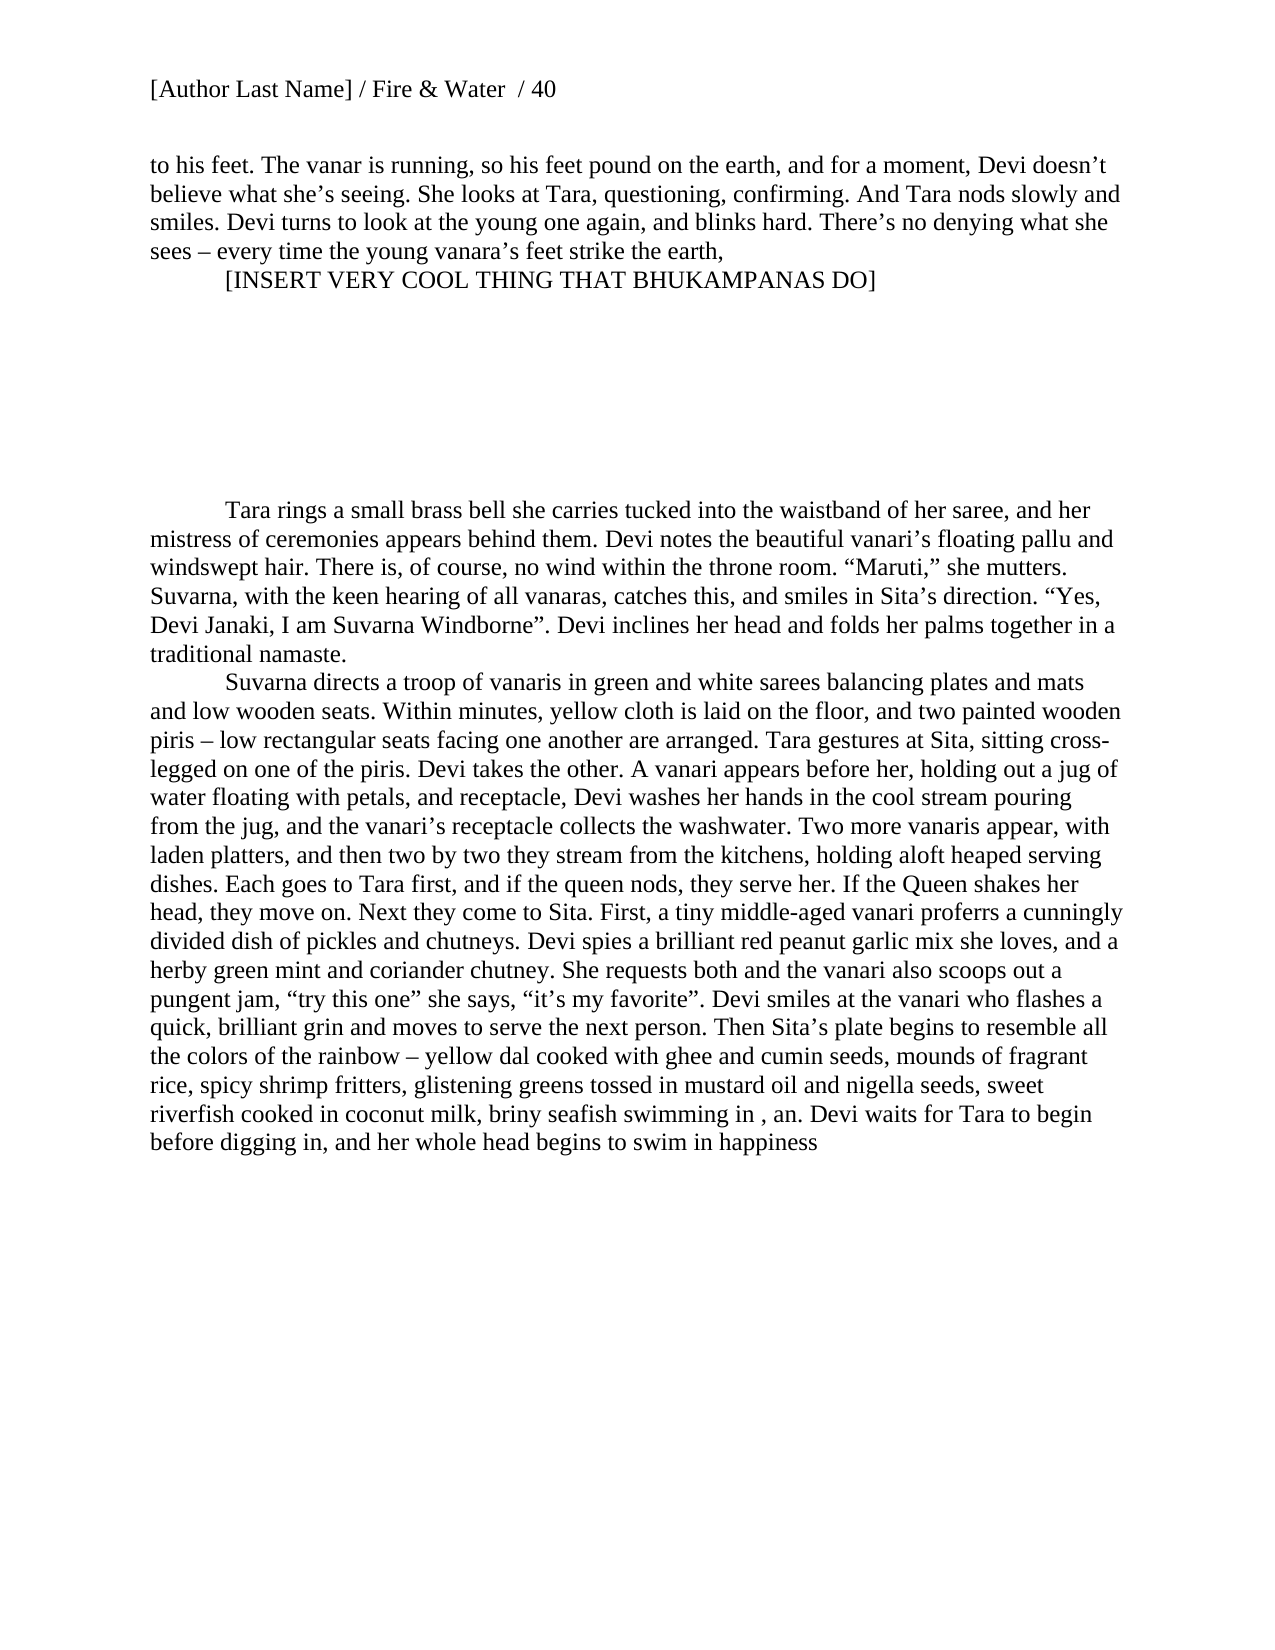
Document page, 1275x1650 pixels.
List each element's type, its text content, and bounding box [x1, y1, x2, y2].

text Suvarna directs a troop of vanaris in green and white sarees balancing plates and mats and low wooden seats. Within minutes, yellow cloth is laid on the floor, and two painted wooden piris – low rectangular seats facing one another are arranged. Tara gestures at Sita, sitting cross-legged on one of the piris. Devi takes the other. A vanari appears before her, holding out a jug of water floating with petals, and receptacle, Devi washes her hands in the cool stream pouring from the jug, and the vanari’s receptacle collects the washwater. Two more vanaris appear, with laden platters, and then two by two they stream from the kitchens, holding aloft heaped serving dishes. Each goes to Tara first, and if the queen nods, they serve her. If the Queen shakes her head, they move on. Next they come to Sita. First, a tiny middle-aged vanari proferrs a cunningly divided dish of pickles and chutneys. Devi spies a brilliant red peanut garlic mix she loves, and a herby green mint and coriander chutney. She requests both and the vanari also scoops out a pungent jam, “try this one” she says, “it’s my favorite”. Devi smiles at the vanari who flashes a quick, brilliant grin and moves to serve the next person. Then Sita’s plate begins to resemble all the colors of the rainbow – yellow dal cooked with ghee and cumin seeds, mounds of fragrant rice, spicy shrimp fritters, glistening greens tossed in mustard oil and nigella seeds, sweet riverfish cooked in coconut milk, briny seafish swimming in , an. Devi waits for Tara to begin before digging in, and her whole head begins to swim in happiness [150, 667, 1125, 1156]
text [INSERT VERY COOL THING THAT BHUKAMPANAS DO] [150, 265, 1125, 294]
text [150, 150, 1125, 265]
text Tara rings a small brass bell she carries tucked into the waistband of her saree, and her mistress of ceremonies appears behind them. Devi notes the beautiful vanari’s floating pallu and windswept hair. There is, of course, no wind within the throne room. “Maruti,” she mutters. Suvarna, with the keen hearing of all vanaras, catches this, and smiles in Sita’s direction. “Yes, Devi Janaki, I am Suvarna Windborne”. Devi inclines her head and folds her palms together in a traditional namaste. [150, 495, 1125, 667]
